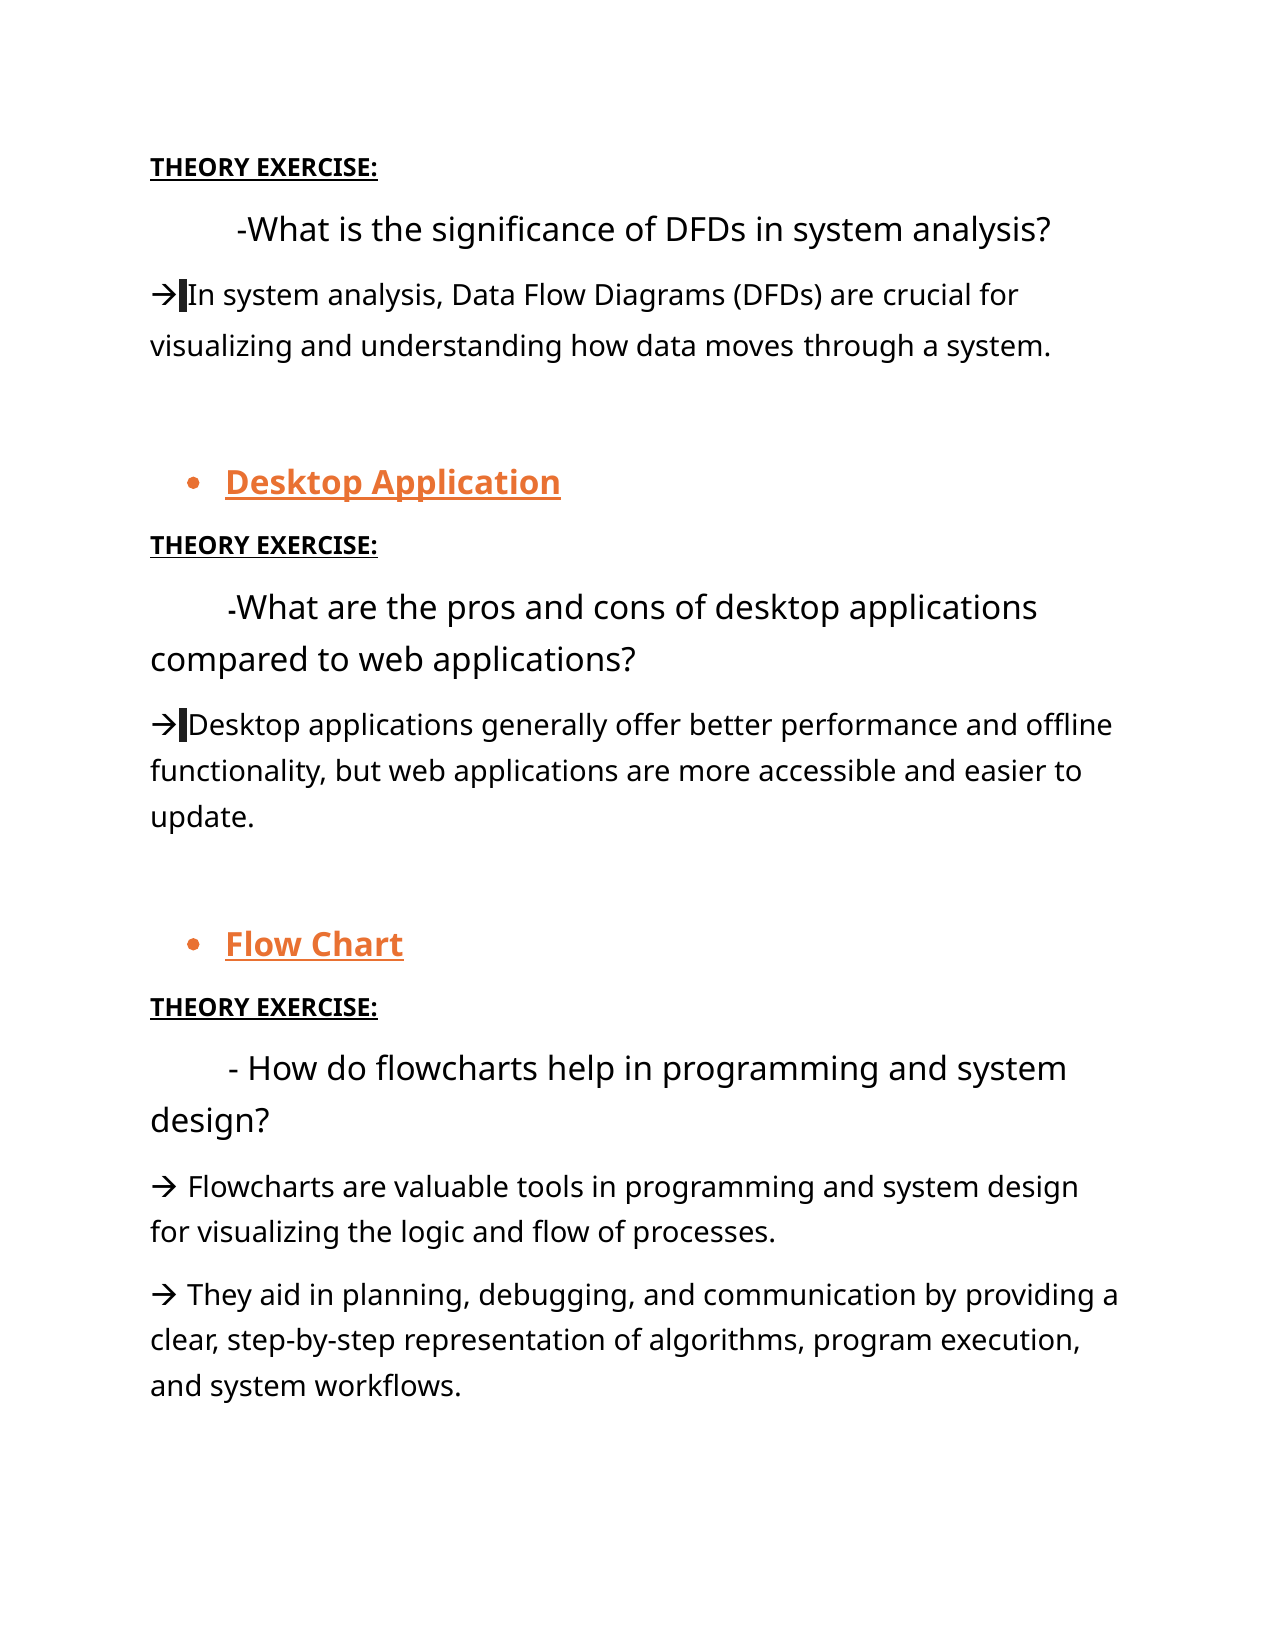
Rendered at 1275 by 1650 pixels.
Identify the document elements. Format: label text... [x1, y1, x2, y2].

text -What is the significance of DFDs in system analysis? [150, 206, 1125, 251]
text -What are the pros and cons of desktop applications compared to web applications? [150, 583, 1125, 681]
text THEORY EXERCISE: [150, 989, 1125, 1023]
text THEORY EXERCISE: [150, 528, 1125, 562]
text Flowcharts are valuable tools in programming and system design for visualizing the logic and flow of processes. [150, 1166, 1125, 1251]
text Desktop applications generally offer better performance and offline functionality, but web applications are more accessible and easier to update. [150, 704, 1125, 836]
text They aid in planning, debugging, and communication by providing a clear, step-by-step representation of algorithms, program execution, and system workflows. [150, 1274, 1125, 1405]
list Flow Chart [187, 920, 1125, 966]
text THEORY EXERCISE: [150, 150, 1125, 184]
list Desktop Application [187, 459, 1125, 504]
text In system analysis, Data Flow Diagrams (DFDs) are crucial for visualizing and understanding how data moves through a system. [150, 275, 1125, 367]
text - How do flowcharts help in programming and system design? [150, 1045, 1125, 1143]
